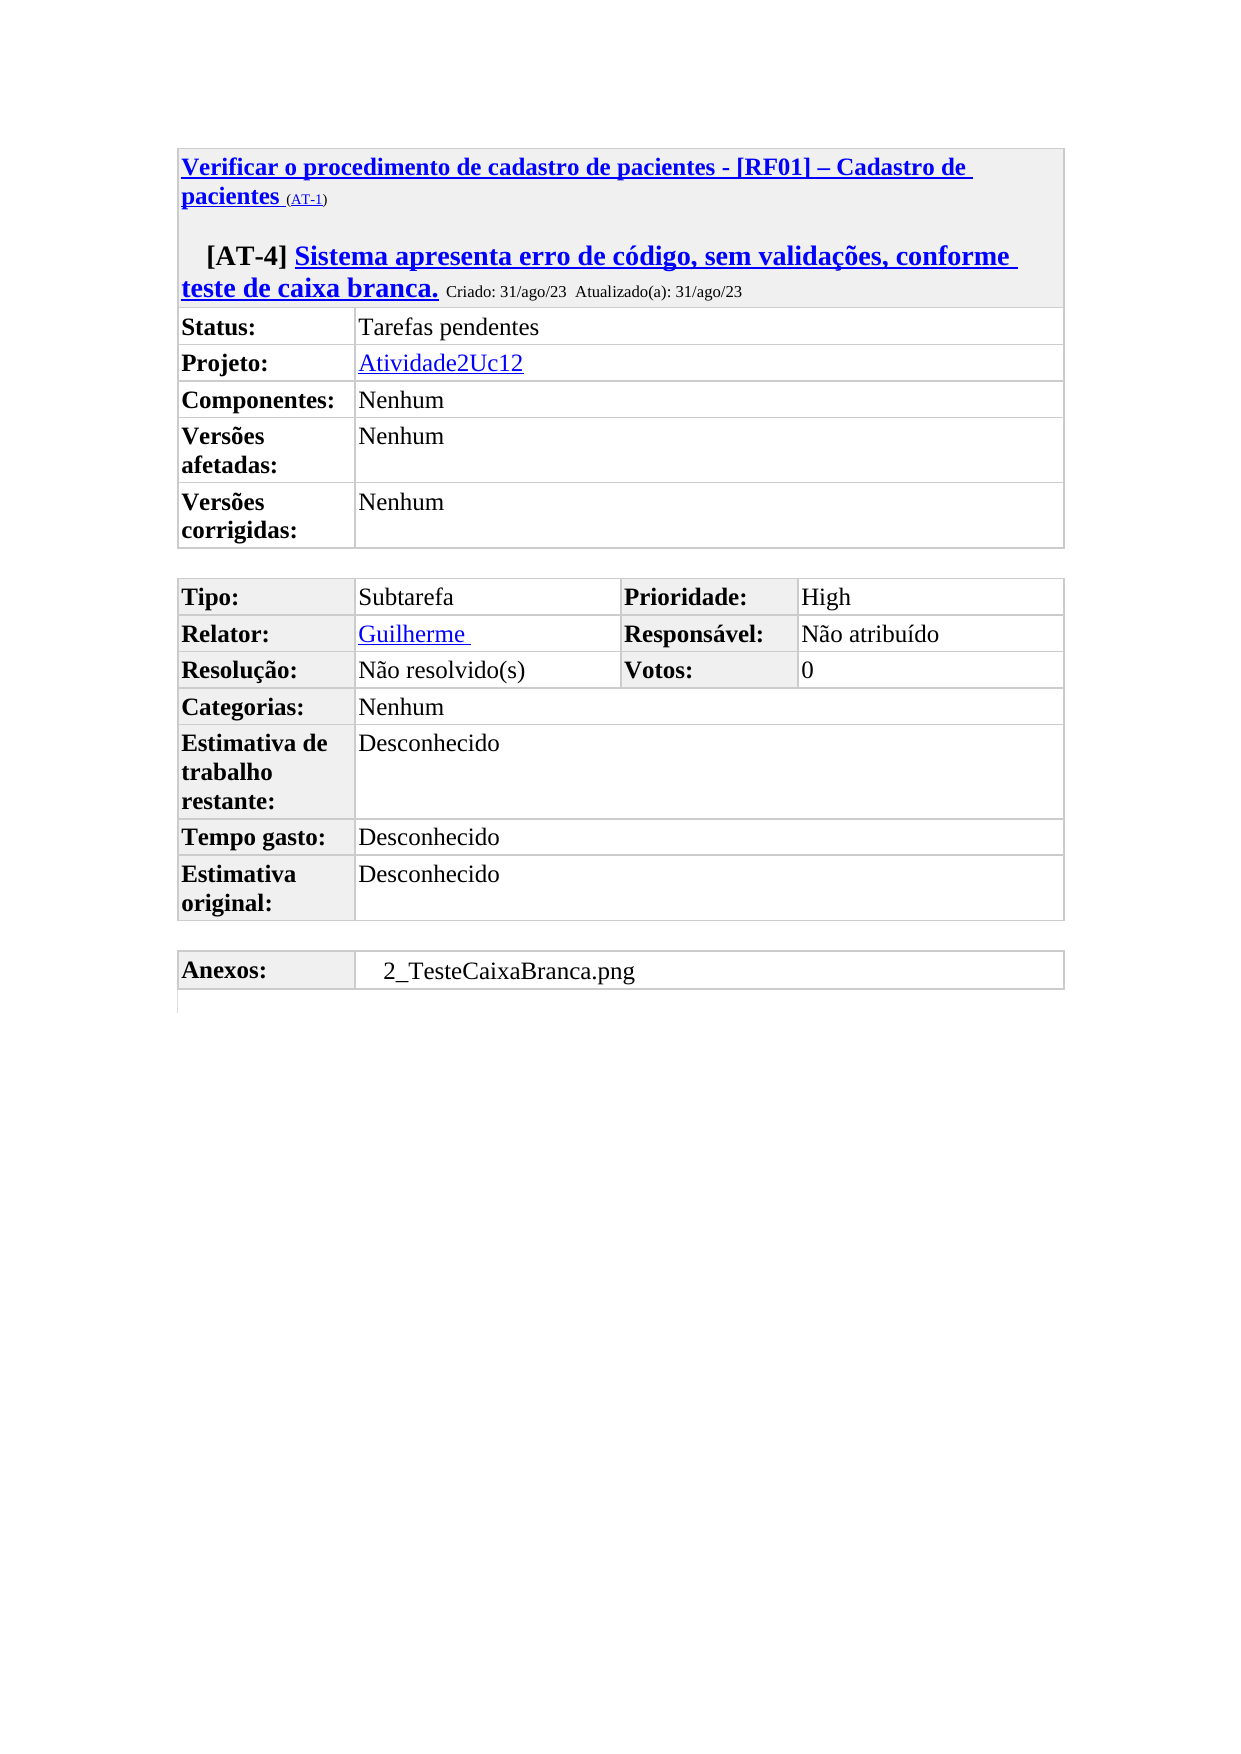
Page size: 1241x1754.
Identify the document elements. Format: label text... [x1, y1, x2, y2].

table_cell Estimativa de trabalho restante: [179, 725, 354, 818]
table_cell Status: [179, 308, 354, 343]
table_cell Não atribuído [799, 616, 1063, 651]
table_header Verificar o procedimento de cadastro de pacientes - [RF01] – Cadastro de pacientes (AT-1) [AT-4] Sistema apresenta erro de código, sem validações, conforme teste de caixa branca. Criado: 31/ago/23 Atualizado(a): 31/ago/23 [179, 149, 1063, 307]
table_cell Relator: [179, 616, 354, 651]
table_cell Atividade2Uc12 [356, 345, 1063, 380]
table_cell Nenhum [356, 689, 1063, 724]
table_cell Projeto: [179, 345, 354, 380]
table_cell Versões afetadas: [179, 418, 354, 482]
table_cell Responsável: [622, 616, 797, 651]
table_cell Desconhecido [356, 856, 1063, 920]
table_cell Componentes: [179, 382, 354, 417]
table_cell Guilherme [356, 616, 620, 651]
table_header High [799, 579, 1063, 614]
table_cell Nenhum [356, 382, 1063, 417]
table_cell Nenhum [356, 483, 1063, 547]
table_cell 0 [799, 652, 1063, 687]
table_cell Votos: [622, 652, 797, 687]
table_header Subtarefa [356, 579, 620, 614]
table_cell Versões corrigidas: [179, 483, 354, 547]
table_cell Não resolvido(s) [356, 652, 620, 687]
table_cell Nenhum [356, 418, 1063, 482]
table_header Anexos: [179, 952, 354, 988]
table_header Tipo: [179, 579, 354, 614]
table_header Prioridade: [622, 579, 797, 614]
table_cell Desconhecido [356, 820, 1063, 854]
table_cell Tempo gasto: [179, 820, 354, 854]
table_header 2_TesteCaixaBranca.png [356, 952, 1063, 988]
table_cell Desconhecido [356, 725, 1063, 818]
table_cell Estimativa original: [179, 856, 354, 920]
table_cell Categorias: [179, 689, 354, 724]
table_cell Resolução: [179, 652, 354, 687]
table_cell Tarefas pendentes [356, 308, 1063, 343]
